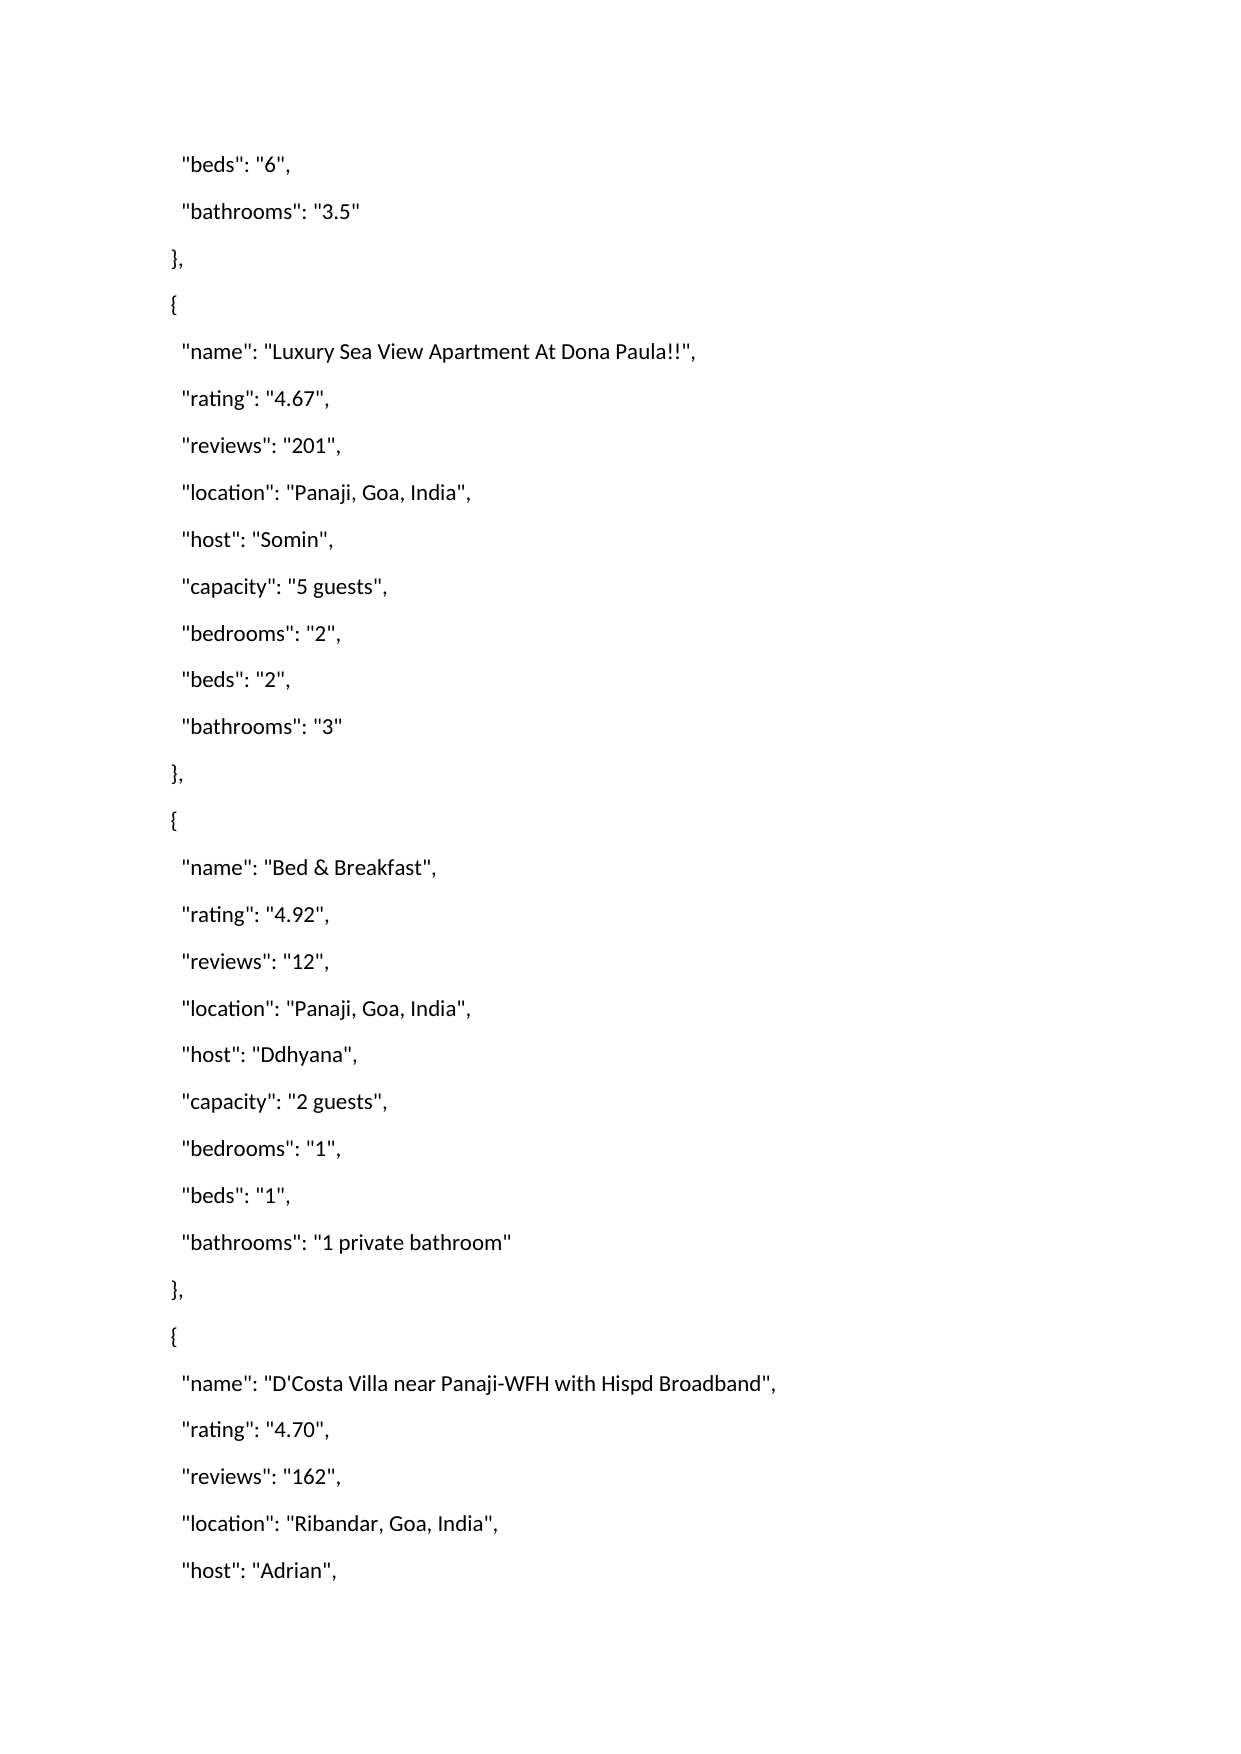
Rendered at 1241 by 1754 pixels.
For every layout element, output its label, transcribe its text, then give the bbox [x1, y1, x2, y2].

text "name": "Bed & Breakfast", [150, 853, 1090, 881]
text "host": "Somin", [150, 525, 1090, 553]
text "location": "Ribandar, Goa, India", [150, 1509, 1090, 1537]
text "name": "Luxury Sea View Apartment At Dona Paula!!", [150, 337, 1090, 366]
text "bedrooms": "2", [150, 619, 1090, 647]
text "bathrooms": "3.5" [150, 197, 1090, 225]
text }, [150, 244, 1090, 272]
text "reviews": "162", [150, 1462, 1090, 1491]
text "location": "Panaji, Goa, India", [150, 478, 1090, 506]
text "name": "D'Costa Villa near Panaji-WFH with Hispd Broadband", [150, 1369, 1090, 1397]
text "beds": "2", [150, 666, 1090, 694]
text "beds": "6", [150, 150, 1090, 178]
text "host": "Adrian", [150, 1556, 1090, 1584]
text "reviews": "201", [150, 431, 1090, 459]
text "bathrooms": "1 private bathroom" [150, 1228, 1090, 1256]
text "host": "Ddhyana", [150, 1041, 1090, 1069]
text "rating": "4.70", [150, 1416, 1090, 1444]
text { [150, 1322, 1090, 1350]
text "bathrooms": "3" [150, 712, 1090, 741]
text { [150, 806, 1090, 834]
text "beds": "1", [150, 1181, 1090, 1209]
text "bedrooms": "1", [150, 1134, 1090, 1162]
text "reviews": "12", [150, 947, 1090, 975]
text { [150, 291, 1090, 319]
text "capacity": "2 guests", [150, 1087, 1090, 1116]
text }, [150, 759, 1090, 787]
text "capacity": "5 guests", [150, 572, 1090, 600]
text "rating": "4.67", [150, 384, 1090, 412]
text "location": "Panaji, Goa, India", [150, 994, 1090, 1022]
text }, [150, 1275, 1090, 1303]
text "rating": "4.92", [150, 900, 1090, 928]
